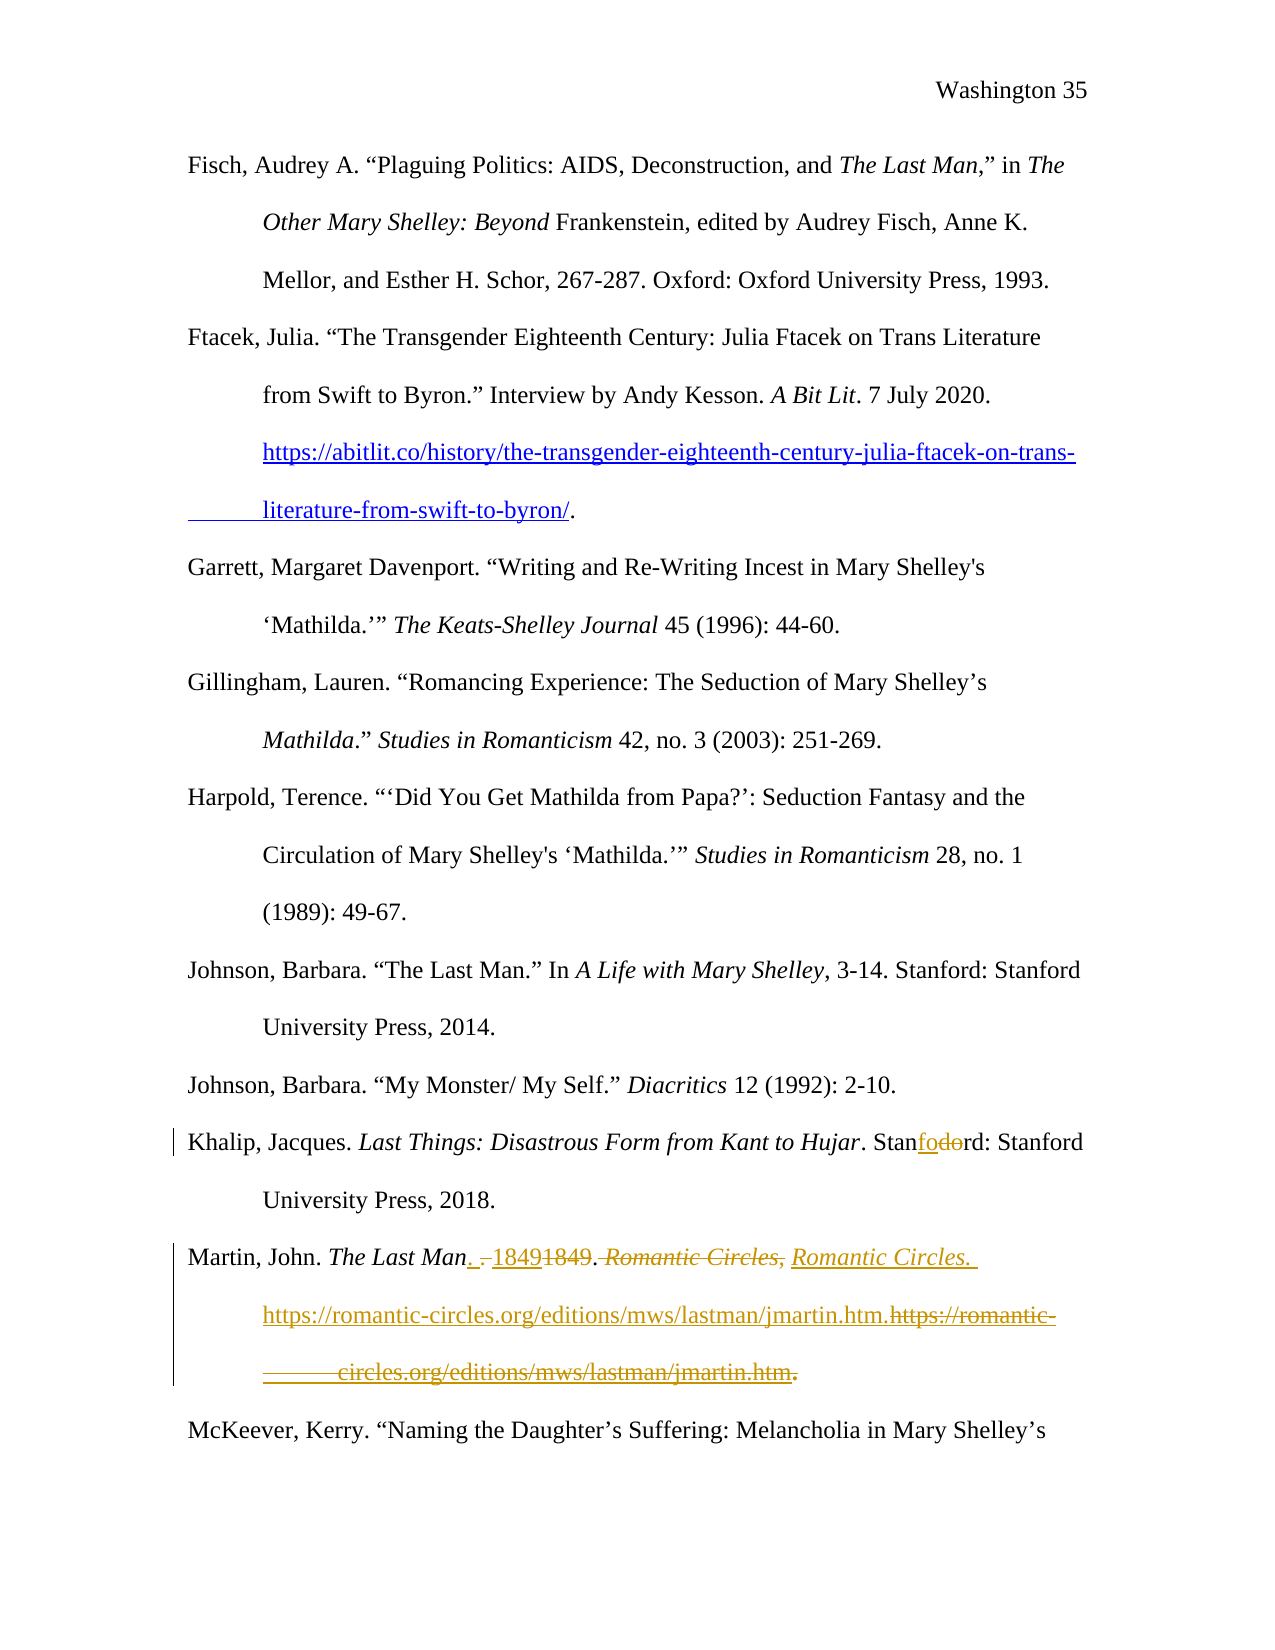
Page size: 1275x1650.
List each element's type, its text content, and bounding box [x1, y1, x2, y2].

text McKeever, Kerry. “Naming the Daughter’s Suffering: Melancholia in Mary Shelley’s [187, 1415, 1087, 1444]
text https://abitlit.co/history/the-transgender-eighteenth-century-julia-ftacek-on-trans- literature-from-swift-to-byron/. [187, 437, 1087, 524]
text Martin, John. The Last Man. [187, 1242, 1087, 1386]
text Garrett, Margaret Davenport. “Writing and Re-Writing Incest in Mary Shelley's ‘Mathilda.’” The Keats-Shelley Journal 45 (1996): 44-60. [187, 552, 1087, 639]
text Other Mary Shelley: Beyond Frankenstein, edited by Audrey Fisch, Anne K. Mellor, and Esther H. Schor, 267-287. Oxford: Oxford University Press, 1993. [187, 207, 1087, 294]
text Gillingham, Lauren. “Romancing Experience: The Seduction of Mary Shelley’s Mathilda.” Studies in Romanticism 42, no. 3 (2003): 251-269. [187, 667, 1087, 754]
text Harpold, Terence. “‘Did You Get Mathilda from Papa?’: Seduction Fantasy and the [187, 782, 1087, 811]
text Johnson, Barbara. “The Last Man.” In A Life with Mary Shelley, 3-14. Stanford: Stanford University Press, 2014. [187, 955, 1087, 1041]
text Ftacek, Julia. “The Transgender Eighteenth Century: Julia Ftacek on Trans Literature from Swift to Byron.” Interview by Andy Kesson. A Bit Lit. 7 July 2020. [187, 322, 1087, 409]
text Fisch, Audrey A. “Plaguing Politics: AIDS, Deconstruction, and The Last Man,” in The [187, 150, 1087, 179]
text Johnson, Barbara. “My Monster/ My Self.” Diacritics 12 (1992): 2-10. [187, 1070, 1087, 1099]
text Circulation of Mary Shelley's ‘Mathilda.’” Studies in Romanticism 28, no. 1 (1989): 49-67. [187, 840, 1087, 926]
text Khalip, Jacques. Last Things: Disastrous Form from Kant to Hujar. Stanrd: Stanford University Press, 2018. [187, 1127, 1087, 1214]
